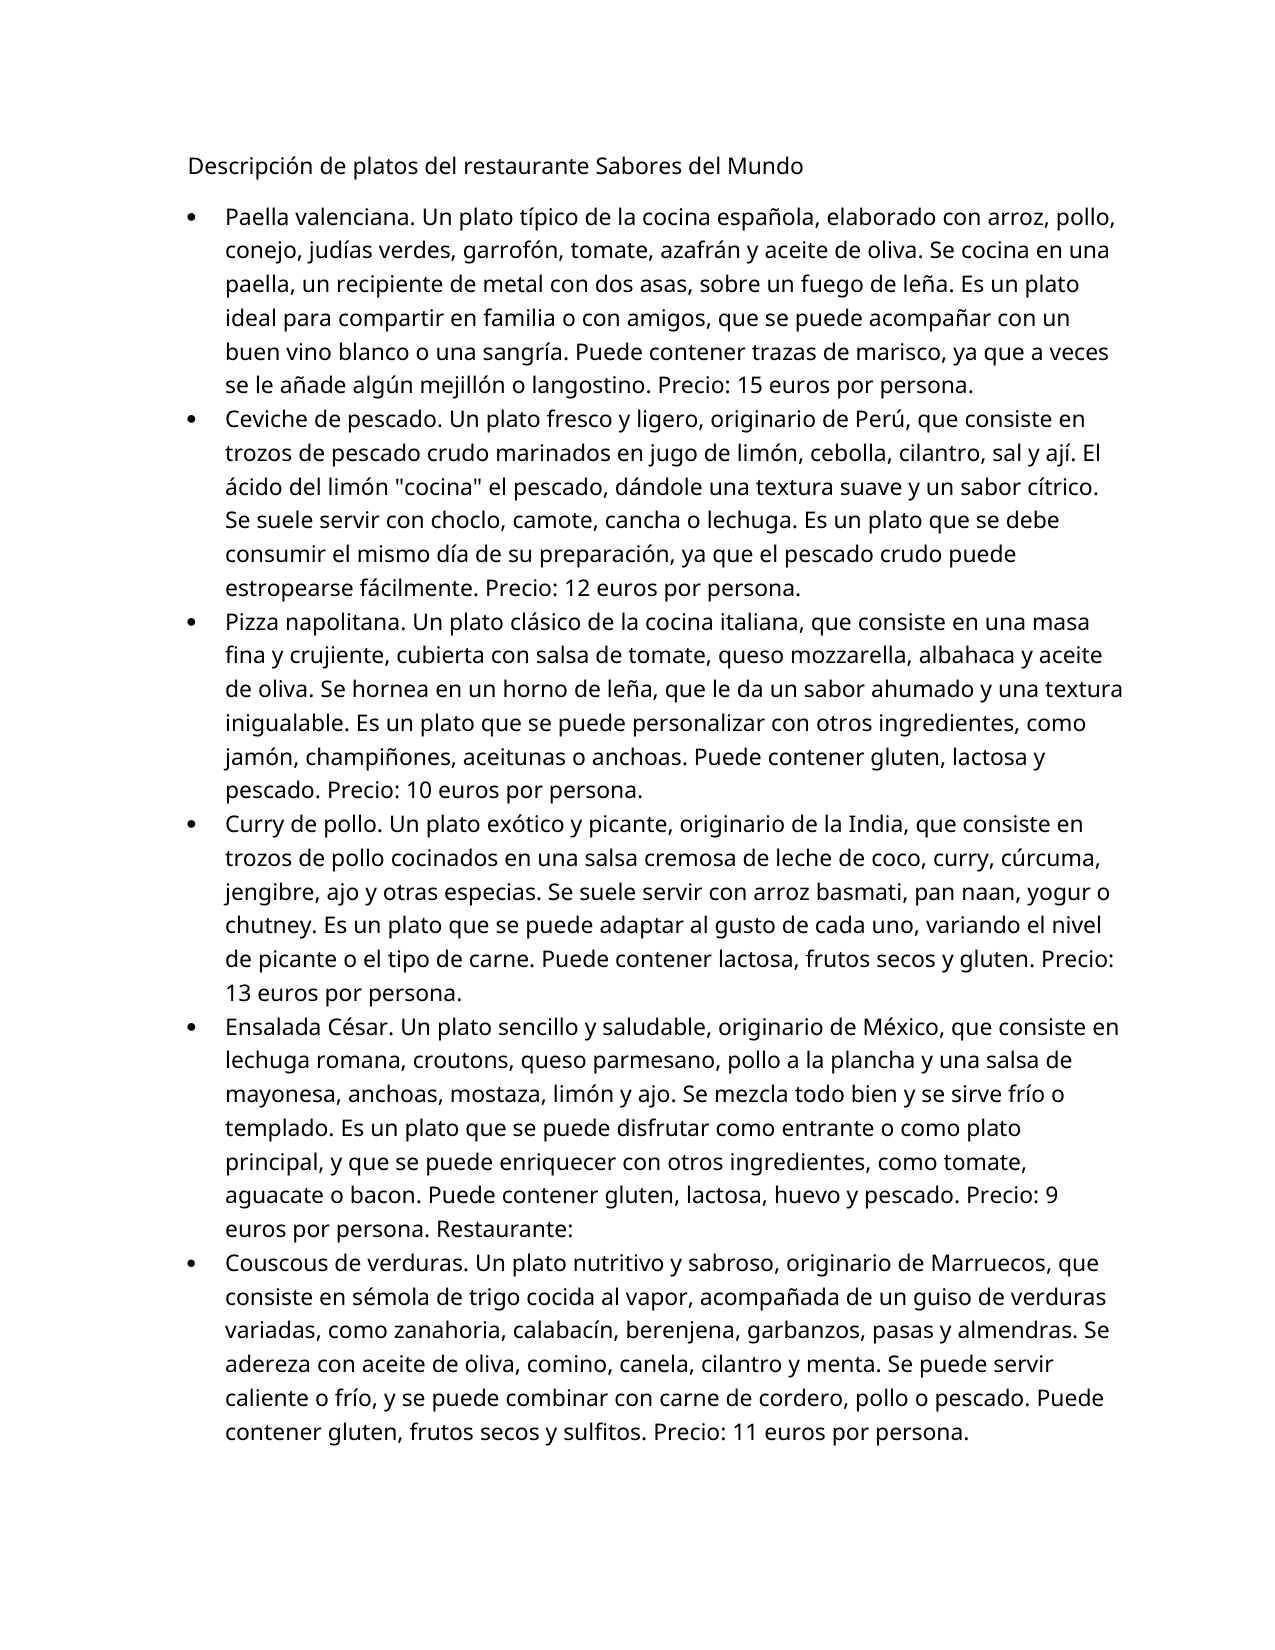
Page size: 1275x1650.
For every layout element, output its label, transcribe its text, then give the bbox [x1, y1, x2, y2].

list Ceviche de pescado. Un plato fresco y ligero, originario de Perú, que consiste en trozos de pescado crudo marinados en jugo de limón, cebolla, cilantro, sal y ají. El ácido del limón "cocina" el pescado, dándole una textura suave y un sabor cítrico. Se suele servir con choclo, camote, cancha o lechuga. Es un plato que se debe consumir el mismo día de su preparación, ya que el pescado crudo puede estropearse fácilmente. Precio: 12 euros por persona. [187, 403, 1125, 603]
list Pizza napolitana. Un plato clásico de la cocina italiana, que consiste en una masa fina y crujiente, cubierta con salsa de tomate, queso mozzarella, albahaca y aceite de oliva. Se hornea en un horno de leña, que le da un sabor ahumado y una textura inigualable. Es un plato que se puede personalizar con otros ingredientes, como jamón, champiñones, aceitunas o anchoas. Puede contener gluten, lactosa y pescado. Precio: 10 euros por persona. [187, 605, 1125, 805]
list Couscous de verduras. Un plato nutritivo y sabroso, originario de Marruecos, que consiste en sémola de trigo cocida al vapor, acompañada de un guiso de verduras variadas, como zanahoria, calabacín, berenjena, garbanzos, pasas y almendras. Se adereza con aceite de oliva, comino, canela, cilantro y menta. Se puede servir caliente o frío, y se puede combinar con carne de cordero, pollo o pescado. Puede contener gluten, frutos secos y sulfitos. Precio: 11 euros por persona. [187, 1247, 1125, 1447]
list Paella valenciana. Un plato típico de la cocina española, elaborado con arroz, pollo, conejo, judías verdes, garrofón, tomate, azafrán y aceite de oliva. Se cocina en una paella, un recipiente de metal con dos asas, sobre un fuego de leña. Es un plato ideal para compartir en familia o con amigos, que se puede acompañar con un buen vino blanco o una sangría. Puede contener trazas de marisco, ya que a veces se le añade algún mejillón o langostino. Precio: 15 euros por persona. [187, 200, 1125, 400]
list Ensalada César. Un plato sencillo y saludable, originario de México, que consiste en lechuga romana, croutons, queso parmesano, pollo a la plancha y una salsa de mayonesa, anchoas, mostaza, limón y ajo. Se mezcla todo bien y se sirve frío o templado. Es un plato que se puede disfrutar como entrante o como plato principal, y que se puede enriquecer con otros ingredientes, como tomate, aguacate o bacon. Puede contener gluten, lactosa, huevo y pescado. Precio: 9 euros por persona. Restaurante: [187, 1010, 1125, 1244]
text Descripción de platos del restaurante Sabores del Mundo [187, 150, 1125, 181]
list Curry de pollo. Un plato exótico y picante, originario de la India, que consiste en trozos de pollo cocinados en una salsa cremosa de leche de coco, curry, cúrcuma, jengibre, ajo y otras especias. Se suele servir con arroz basmati, pan naan, yogur o chutney. Es un plato que se puede adaptar al gusto de cada uno, variando el nivel de picante o el tipo de carne. Puede contener lactosa, frutos secos y gluten. Precio: 13 euros por persona. [187, 808, 1125, 1008]
